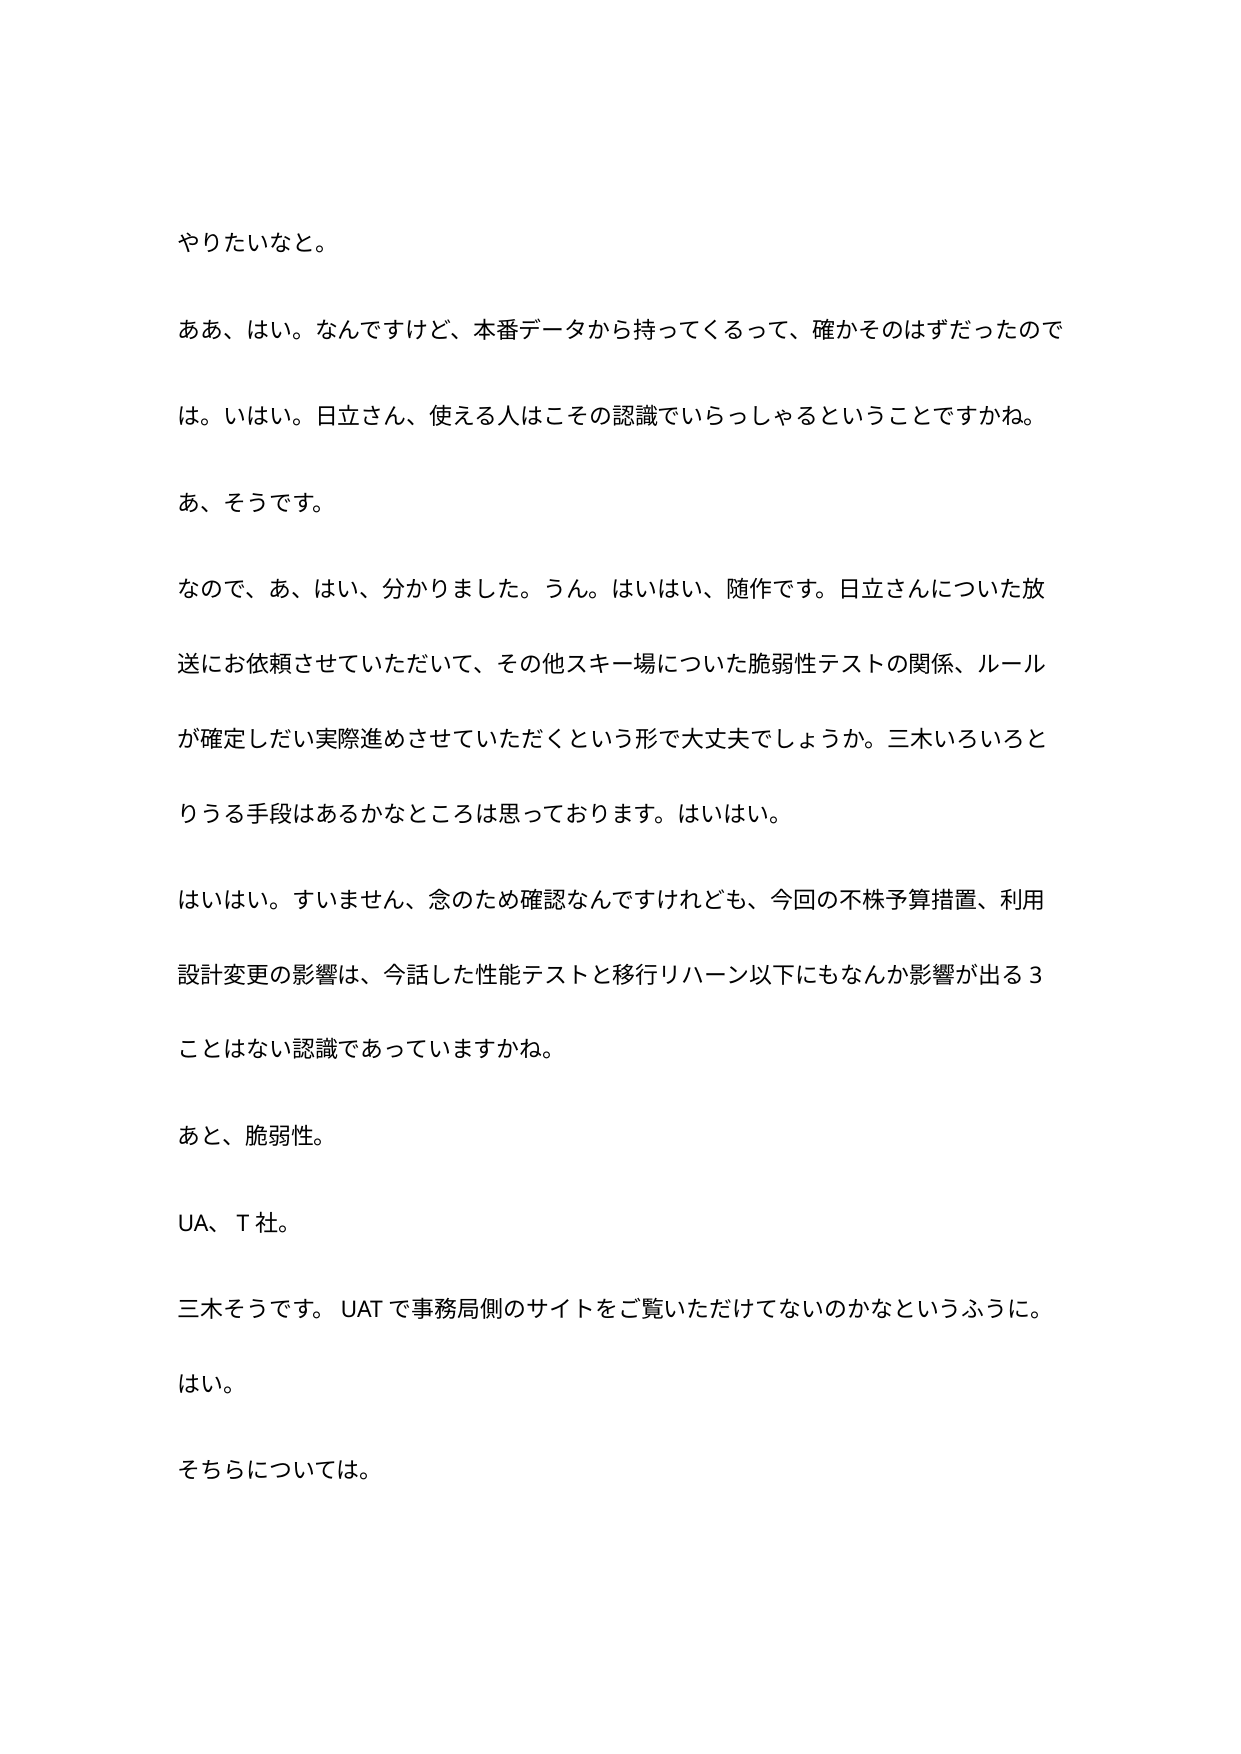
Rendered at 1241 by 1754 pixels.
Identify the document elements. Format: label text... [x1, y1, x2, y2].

text 三木そうです。 UAT で事務局側のサイトをご覧いただけてないのかなというふうに。はい。 [177, 1275, 1063, 1415]
text はいはい。すいません、念のため確認なんですけれども、今回の不株予算措置、利用設計変更の影響は、今話した性能テストと移行リハーン以下にもなんか影響が出る 3 ことはない認識であっていますかね。 [177, 866, 1063, 1081]
text あと、脆弱性。 [177, 1102, 1063, 1167]
text UA、 T 社。 [177, 1189, 1063, 1254]
text ああ、はい。なんですけど、本番データから持ってくるって、確かそのはずだったので。 [177, 296, 1063, 361]
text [177, 209, 1063, 274]
text は。いはい。日立さん、使える人はこその認識でいらっしゃるということですかね。 [177, 382, 1063, 447]
text なので、あ、はい、分かりました。うん。はいはい、随作です。日立さんについた放送にお依頼させていただいて、その他スキー場についた脆弱性テストの関係、ルールが確定しだい実際進めさせていただくという形で大丈夫でしょうか。三木いろいろとりうる手段はあるかなところは思っております。はいはい。 [177, 556, 1063, 844]
text あ、そうです。 [177, 469, 1063, 534]
text そちらについては。 [177, 1437, 1063, 1502]
